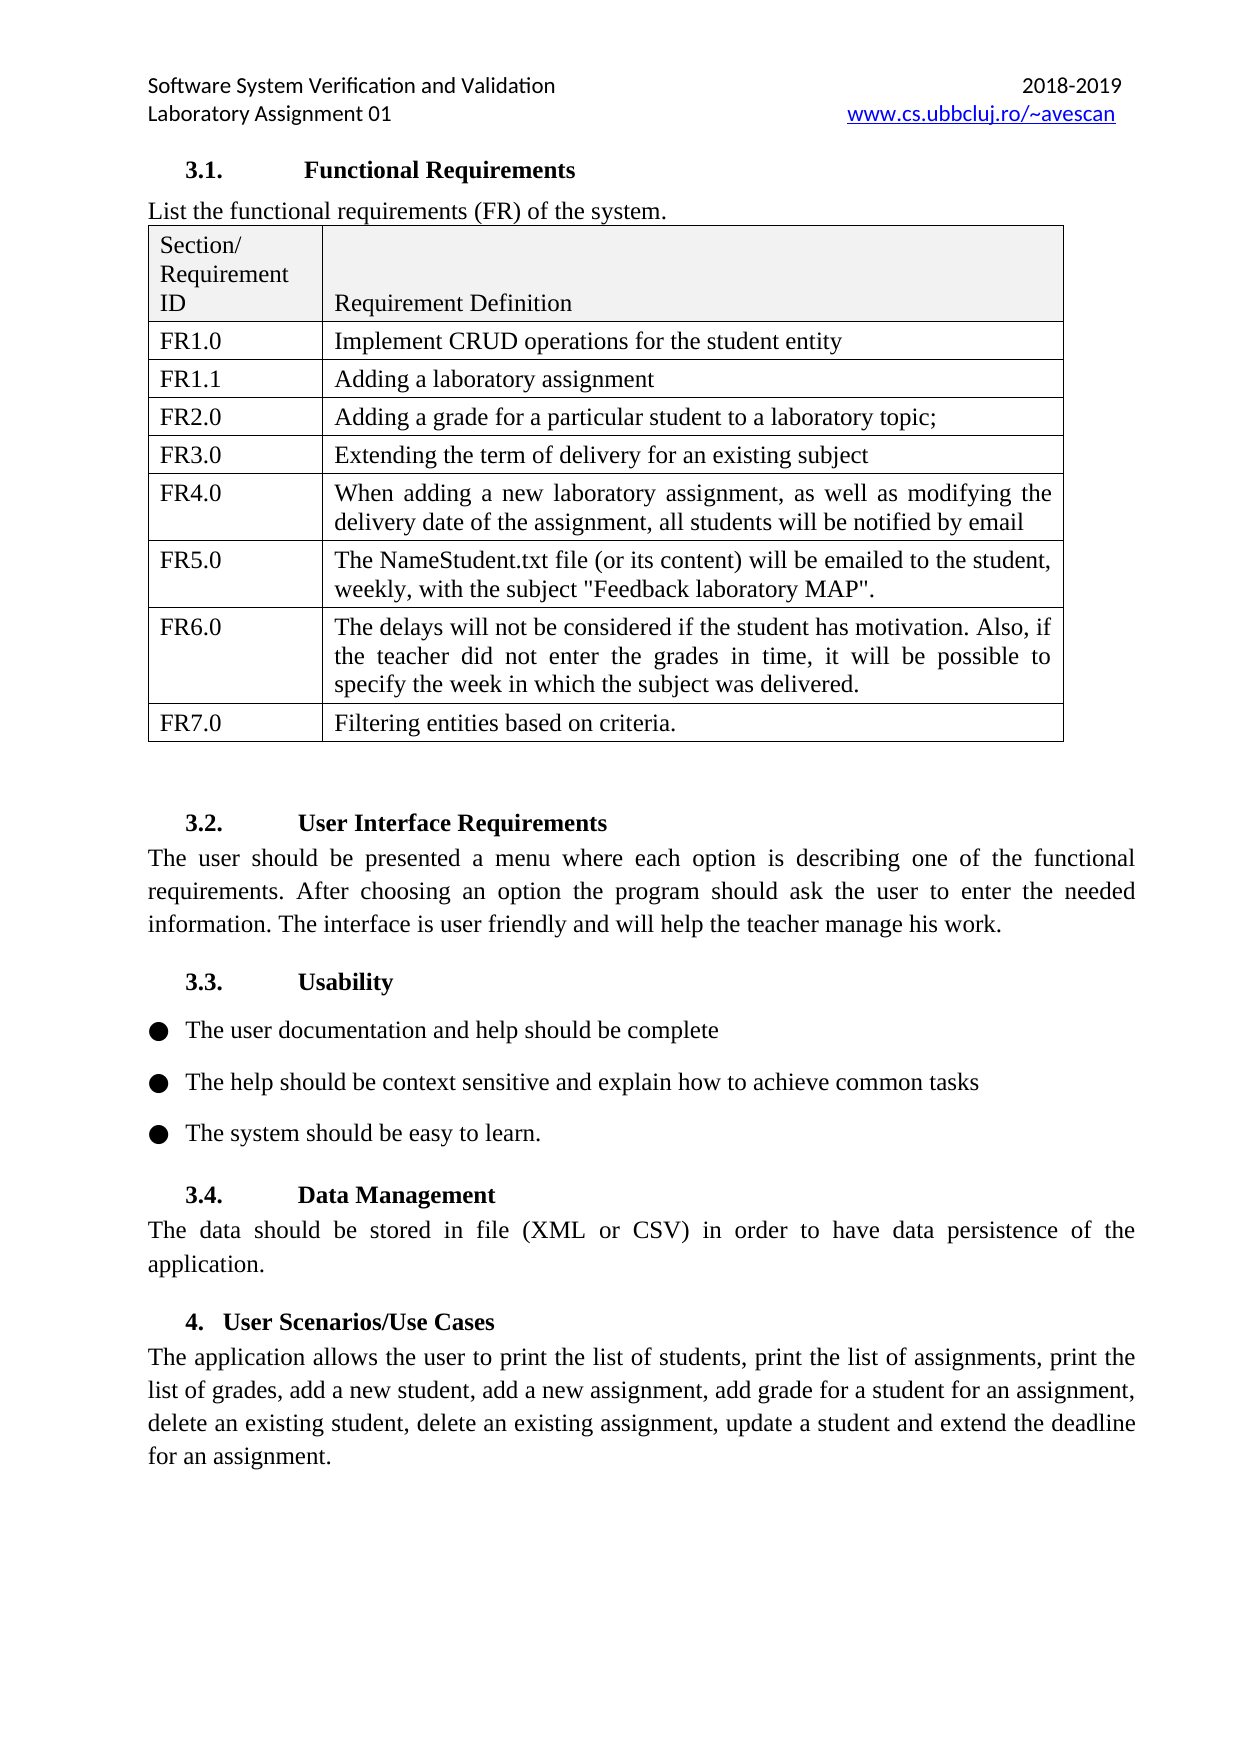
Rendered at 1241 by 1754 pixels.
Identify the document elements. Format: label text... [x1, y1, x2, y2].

table_cell FR1.0 [149, 322, 322, 359]
list The system should be easy to learn. [148, 1104, 1137, 1156]
subtitle User Scenarios/Use Cases [185, 1307, 1137, 1335]
list The user documentation and help should be complete [148, 1002, 1137, 1053]
table_cell FR6.0 [149, 608, 322, 702]
table_cell Extending the term of delivery for an existing subject [323, 436, 1063, 473]
table_cell Implement CRUD operations for the student entity [323, 322, 1063, 359]
table_cell The delays will not be considered if the student has motivation. Also, if the teacher did not enter the grades in time, it will be possible to specify the week in which the subject was delivered. [323, 608, 1063, 702]
table_cell FR3.0 [149, 436, 322, 473]
text The application allows the user to print the list of students, print the list of assignments, print the list of grades, add a new student, add a new assignment, add grade for a student for an assignment, delete an existing student, delete an existing assignment, update a student and extend the deadline for an assignment. [148, 1342, 1137, 1469]
table_cell FR7.0 [149, 704, 322, 741]
subtitle User Interface Requirements [185, 808, 1137, 837]
subtitle Functional Requirements [185, 155, 1137, 184]
table_cell FR2.0 [149, 398, 322, 435]
text List the functional requirements (FR) of the system. [148, 196, 1137, 225]
table_cell When adding a new laboratory assignment, as well as modifying the delivery date of the assignment, all students will be notified by email [323, 474, 1063, 540]
list The help should be context sensitive and explain how to achieve common tasks [148, 1053, 1137, 1104]
table_cell Adding a grade for a particular student to a laboratory topic; [323, 398, 1063, 435]
table_cell The NameStudent.txt file (or its content) will be emailed to the student, weekly, with the subject "Feedback laboratory MAP". [323, 541, 1063, 607]
table_cell Adding a laboratory assignment [323, 360, 1063, 397]
text The data should be stored in file (XML or CSV) in order to have data persistence of the application. [148, 1216, 1137, 1277]
table_header Requirement Definition [323, 226, 1063, 321]
subtitle Usability [185, 967, 1137, 996]
table_cell FR1.1 [149, 360, 322, 397]
subtitle Data Management [185, 1181, 1137, 1209]
table_header Section/ Requirement ID [149, 226, 322, 321]
table_cell FR5.0 [149, 541, 322, 607]
table_cell FR4.0 [149, 474, 322, 540]
text The user should be presented a menu where each option is describing one of the functional requirements. After choosing an option the program should ask the user to enter the needed information. The interface is user friendly and will help the teacher manage his work. [148, 843, 1137, 938]
table_cell Filtering entities based on criteria. [323, 704, 1063, 741]
